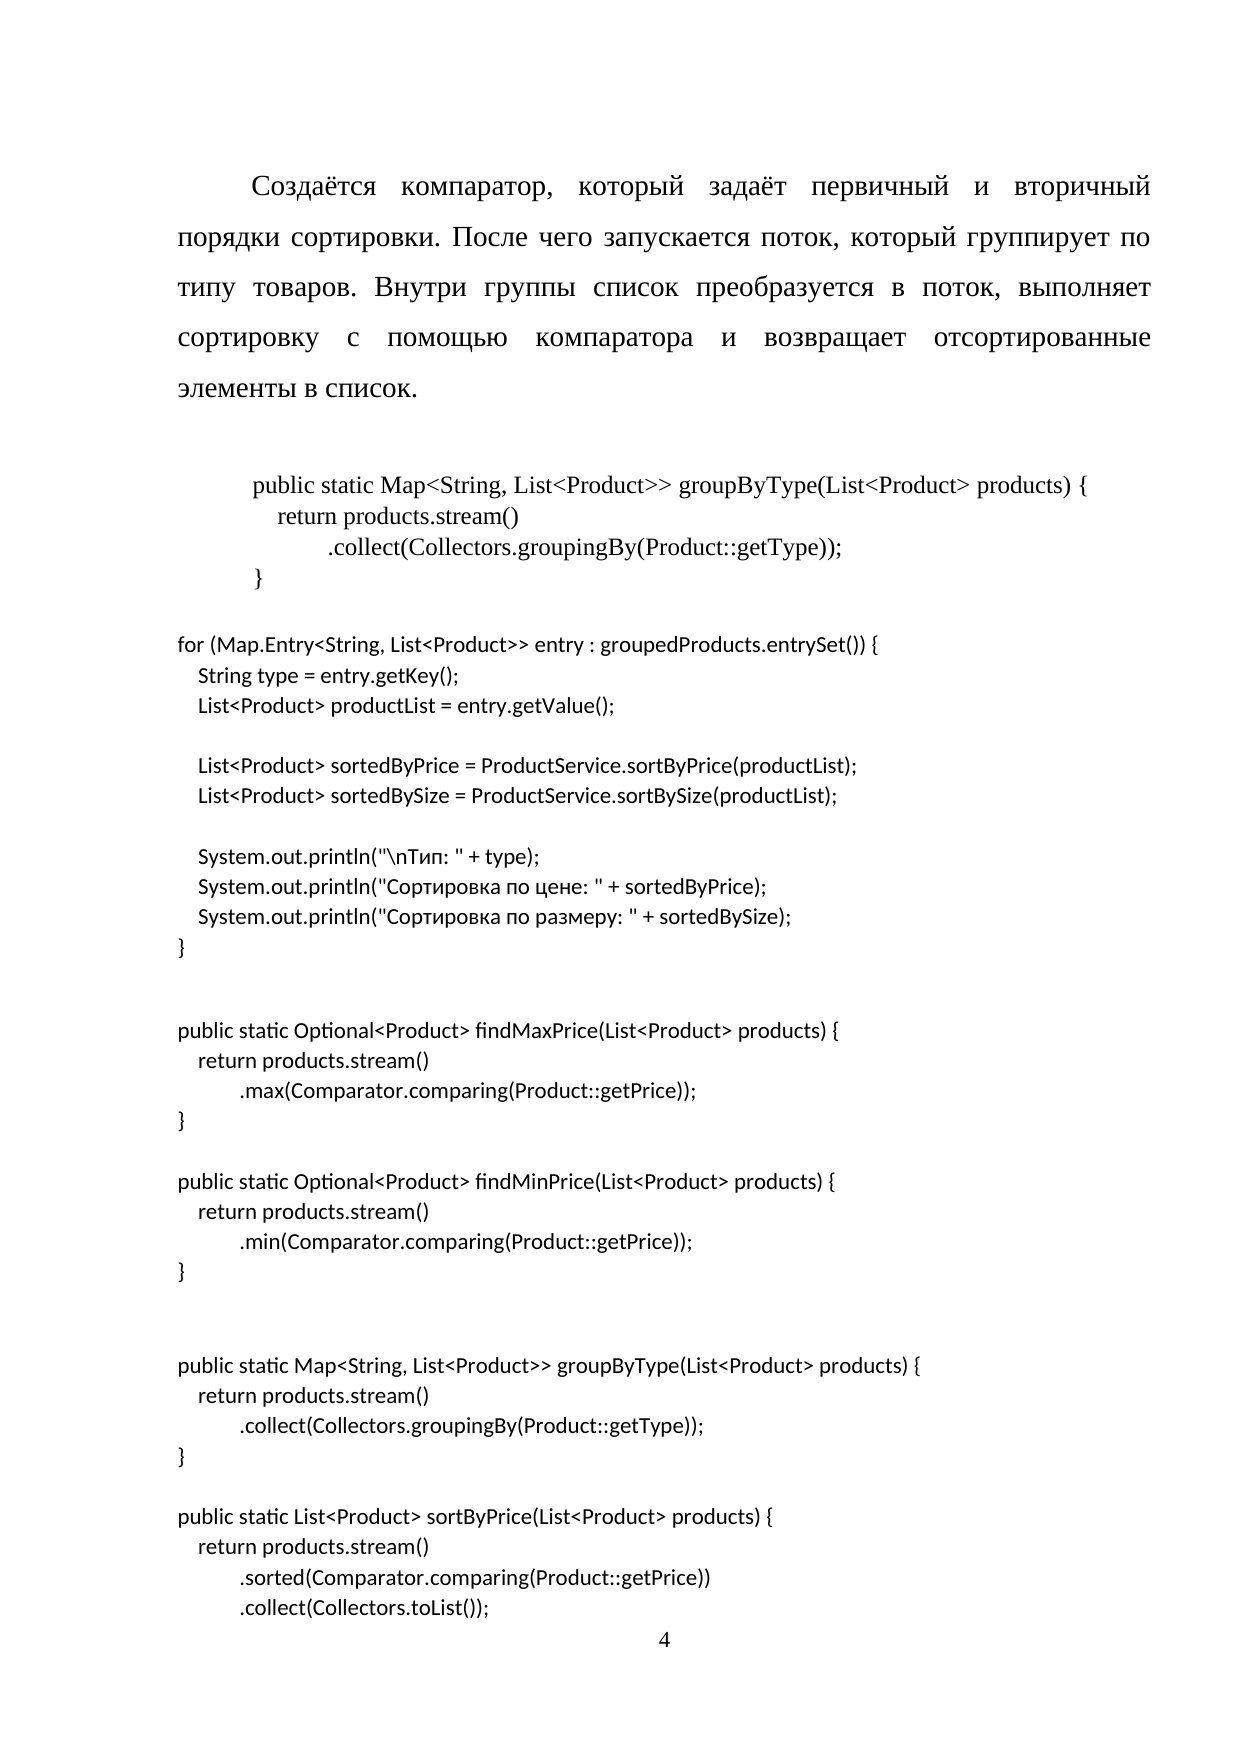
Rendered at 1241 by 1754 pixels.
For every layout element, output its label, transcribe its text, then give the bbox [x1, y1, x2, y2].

text .collect(Collectors.groupingBy(Product::getType)); [252, 532, 1152, 561]
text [177, 1351, 1152, 1621]
text public static Optional<Product> findMaxPrice(List<Product> products) { return products.stream() .max(Comparator.comparing(Product::getPrice)); } public static Optional<Product> findMinPrice(List<Product> products) { return products.stream() .min(Comparator.comparing(Product::getPrice)); } [177, 1016, 1152, 1285]
text for (Map.Entry<String, List<Product>> entry : groupedProducts.entrySet()) { String type = entry.getKey(); List<Product> productList = entry.getValue(); List<Product> sortedByPrice = ProductService.sortByPrice(productList); List<Product> sortedBySize = ProductService.sortBySize(productList); System.out.println("\nТип: " + type); System.out.println("Сортировка по цене: " + sortedByPrice); System.out.println("Сортировка по размеру: " + sortedBySize); } [177, 631, 1152, 961]
text Создаётся компаратор, который задаёт первичный и вторичный порядки сортировки. После чего запускается поток, который группирует по типу товаров. Внутри группы список преобразуется в поток, выполняет сортировку с помощью компаратора и возвращает отсортированные элементы в список. [177, 168, 1152, 403]
text } [252, 563, 1152, 592]
text public static Map<String, List<Product>> groupByType(List<Product> products) { [252, 470, 1152, 499]
text return products.stream() [252, 501, 1152, 530]
